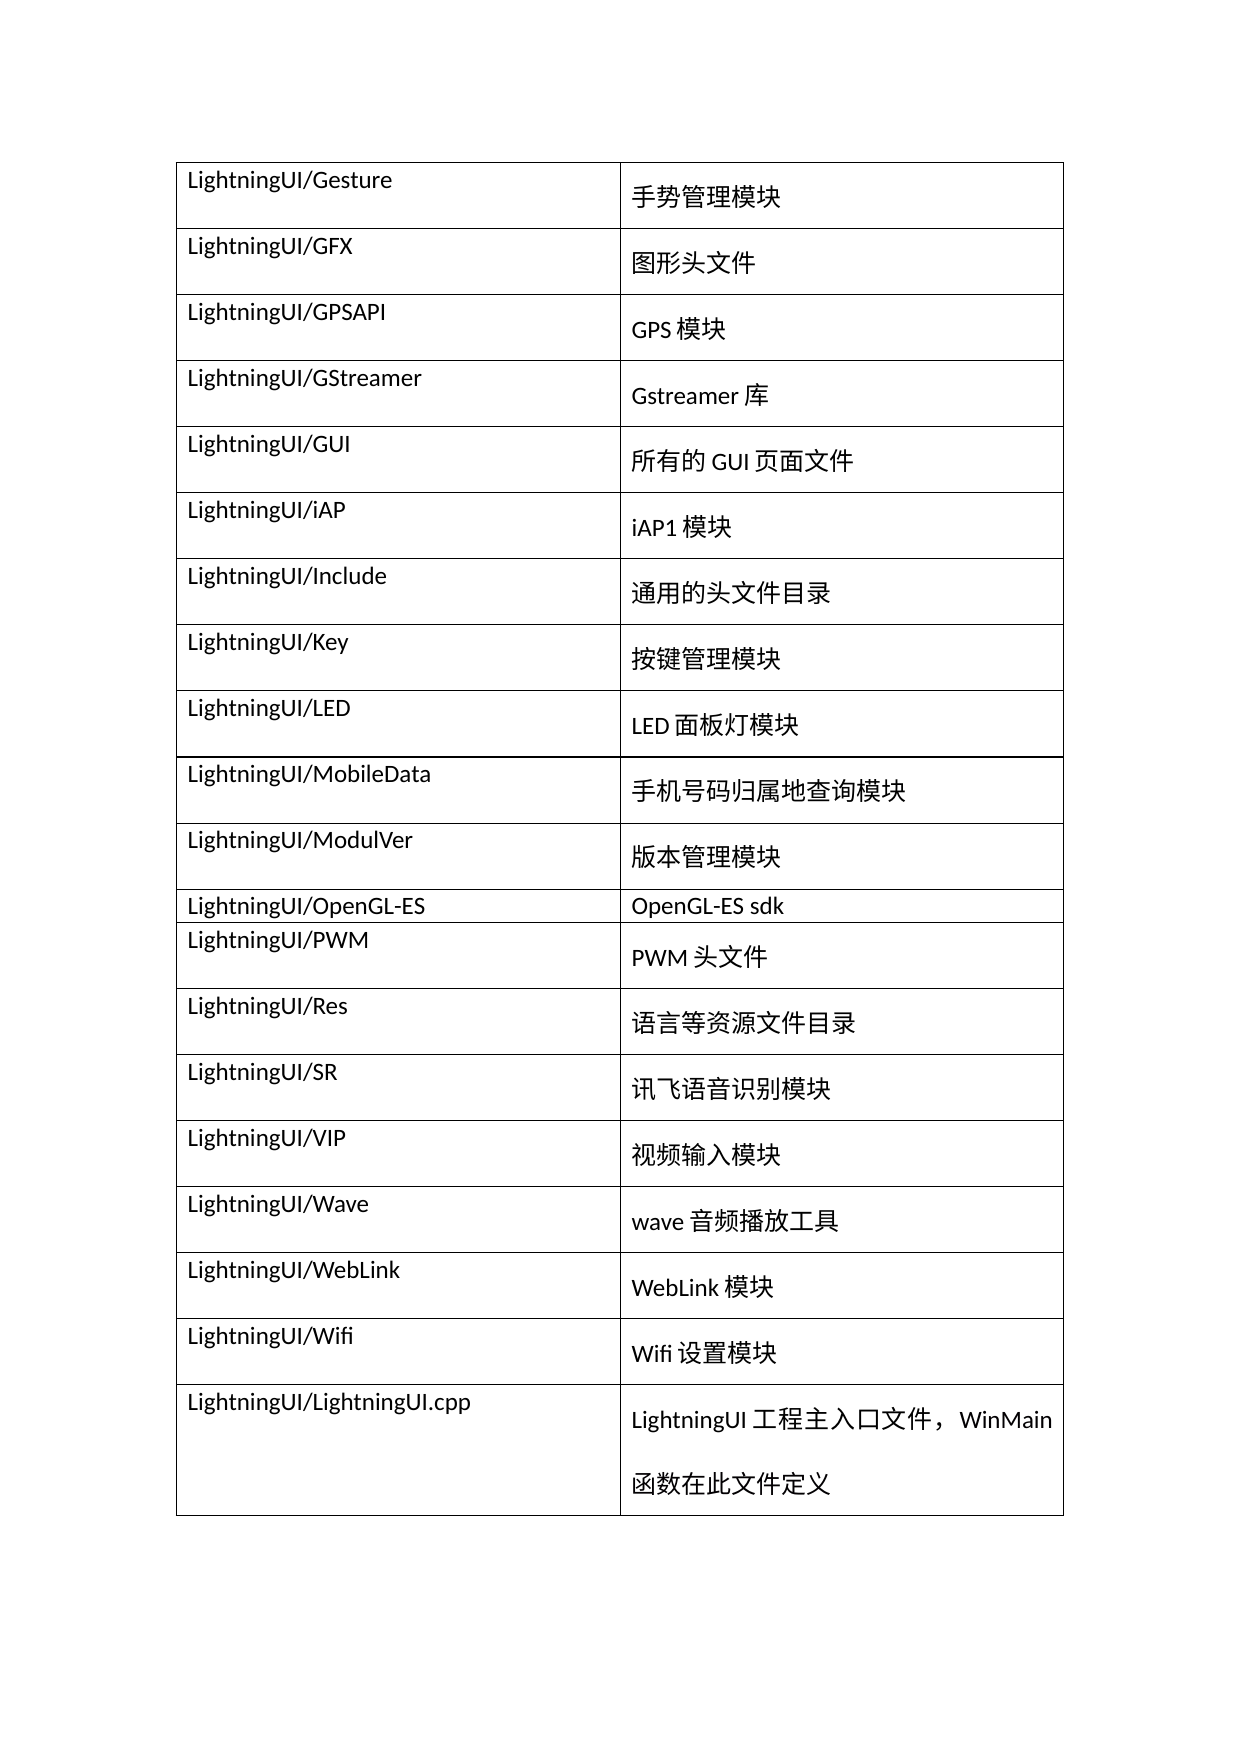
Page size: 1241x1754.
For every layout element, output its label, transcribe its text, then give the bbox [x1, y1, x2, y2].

table_cell LED面板灯模块 [621, 691, 1063, 756]
table_cell 所有的GUI页面文件 [621, 427, 1063, 492]
table_cell 手势管理模块 [621, 163, 1063, 228]
table_cell LightningUI/OpenGL-ES [177, 890, 620, 922]
table_cell Gstreamer库 [621, 361, 1063, 426]
table_cell 讯飞语音识别模块 [621, 1055, 1063, 1120]
table_cell LightningUI/Gesture [177, 163, 620, 228]
table_cell 语言等资源文件目录 [621, 989, 1063, 1054]
table_cell LightningUI/Res [177, 989, 620, 1054]
table_cell LightningUI/Key [177, 625, 620, 690]
table_cell LightningUI/Wave [177, 1187, 620, 1252]
table_cell LightningUI工程主入口文件，WinMain函数在此文件定义 [621, 1385, 1063, 1515]
table_cell 版本管理模块 [621, 824, 1063, 888]
table_cell LightningUI/MobileData [177, 758, 620, 822]
table_cell LightningUI/VIP [177, 1121, 620, 1186]
table_cell LightningUI/ModulVer [177, 824, 620, 888]
table_cell PWM头文件 [621, 923, 1063, 988]
table_cell wave音频播放工具 [621, 1187, 1063, 1252]
table_cell LightningUI/Wifi [177, 1319, 620, 1384]
table_cell LightningUI/GFX [177, 229, 620, 294]
table_cell iAP1模块 [621, 493, 1063, 558]
table_cell GPS模块 [621, 295, 1063, 360]
table_cell LightningUI/GPSAPI [177, 295, 620, 360]
table_cell LightningUI/GUI [177, 427, 620, 492]
table_cell OpenGL-ES sdk [621, 890, 1063, 922]
table_cell LightningUI/SR [177, 1055, 620, 1120]
table_cell 通用的头文件目录 [621, 559, 1063, 624]
table_cell 视频输入模块 [621, 1121, 1063, 1186]
table_cell 手机号码归属地查询模块 [621, 758, 1063, 822]
table_cell WebLink模块 [621, 1253, 1063, 1318]
table_cell Wifi设置模块 [621, 1319, 1063, 1384]
table_cell 图形头文件 [621, 229, 1063, 294]
table_cell LightningUI/GStreamer [177, 361, 620, 426]
table_cell 按键管理模块 [621, 625, 1063, 690]
table_cell LightningUI/Include [177, 559, 620, 624]
table_cell LightningUI/LightningUI.cpp [177, 1385, 620, 1515]
table_cell LightningUI/LED [177, 691, 620, 756]
table_cell LightningUI/iAP [177, 493, 620, 558]
table_cell LightningUI/PWM [177, 923, 620, 988]
table_cell LightningUI/WebLink [177, 1253, 620, 1318]
